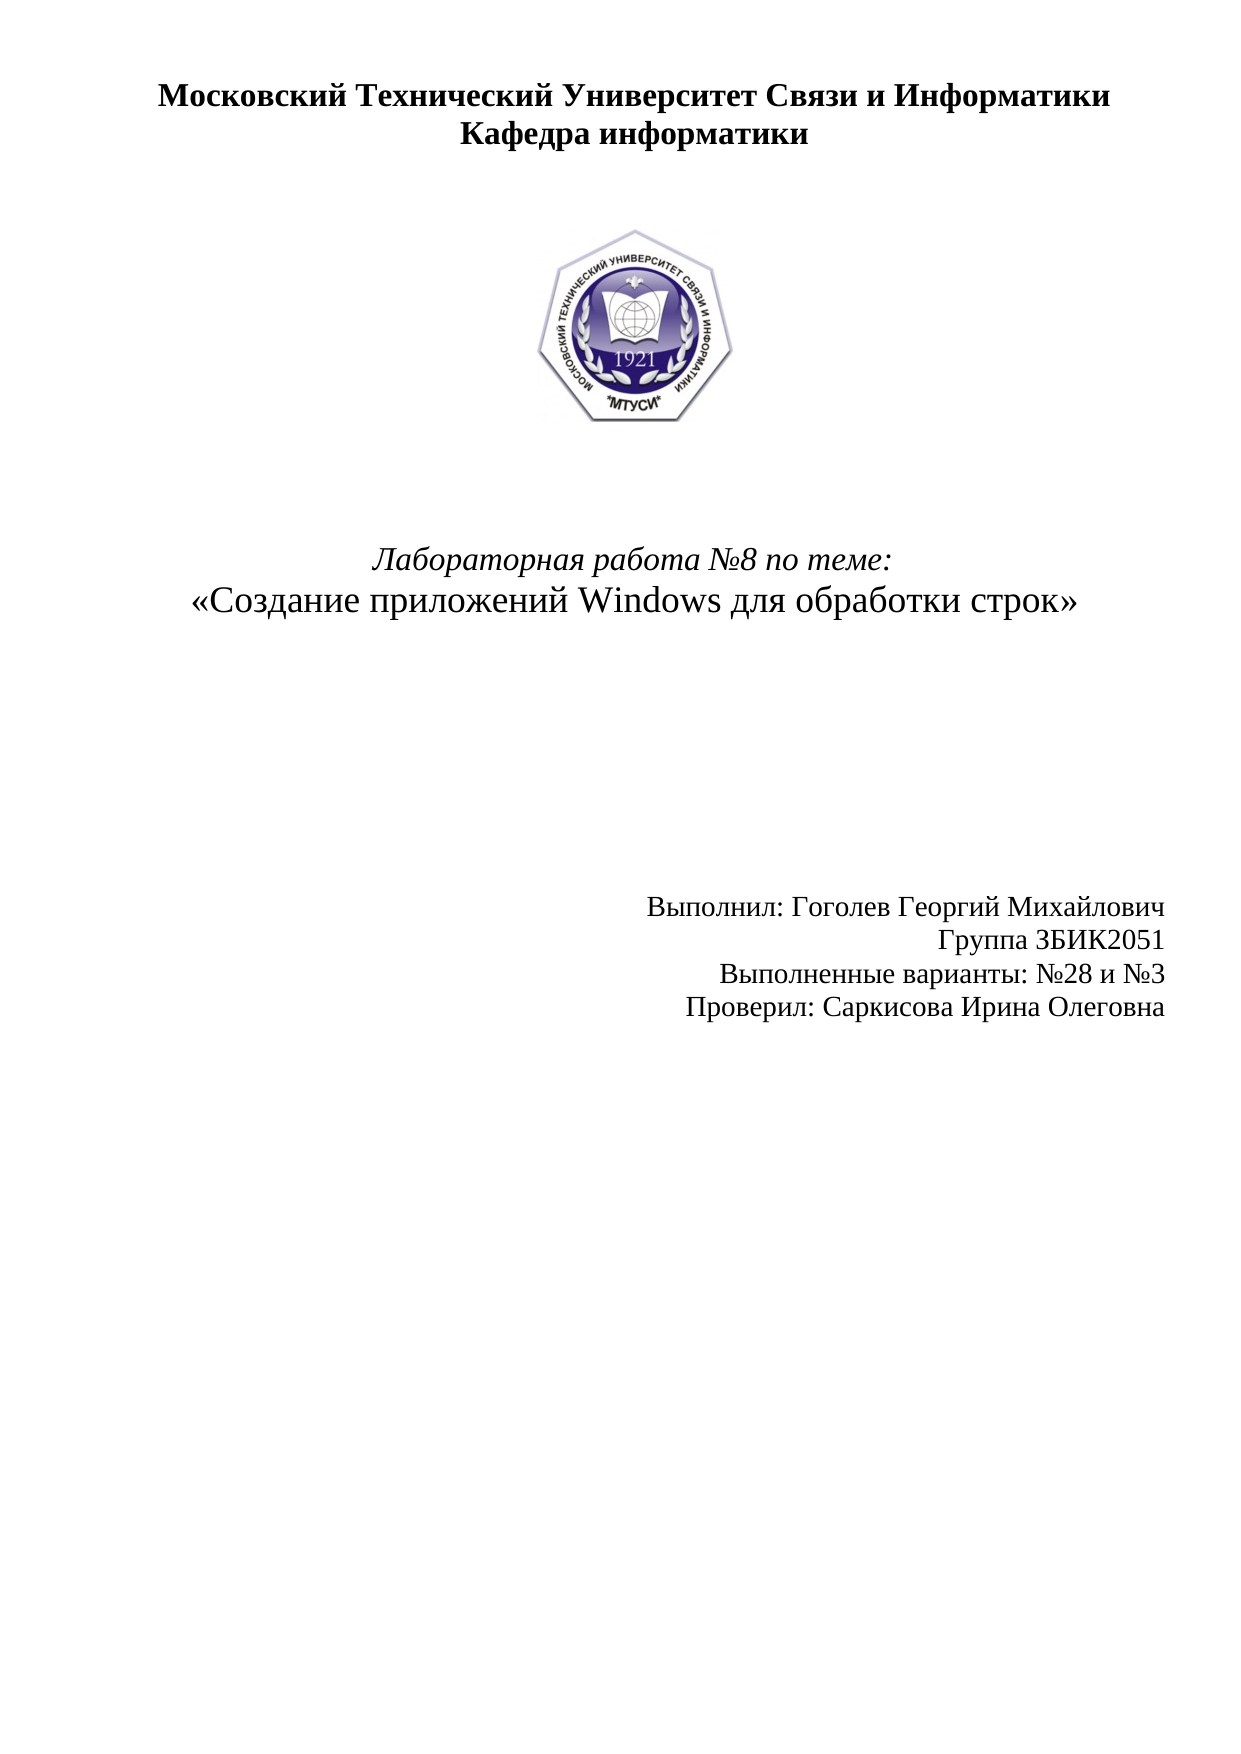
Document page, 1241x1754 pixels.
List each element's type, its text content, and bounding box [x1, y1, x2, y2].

text Лабораторная работа №8 по теме: [103, 539, 1165, 577]
text Кафедра информатики [103, 113, 1165, 152]
text Выполнил: Гоголев Георгий Михайлович [103, 889, 1165, 922]
text «Создание приложений Windows для обработки строк» [103, 577, 1165, 620]
text Группа ЗБИК2051 [103, 922, 1165, 956]
text Проверил: Саркисова Ирина Олеговна [103, 989, 1165, 1023]
text Московский Технический Университет Связи и Информатики [103, 75, 1165, 113]
picture [535, 228, 734, 423]
text Выполненные варианты: №28 и №3 [103, 956, 1165, 989]
